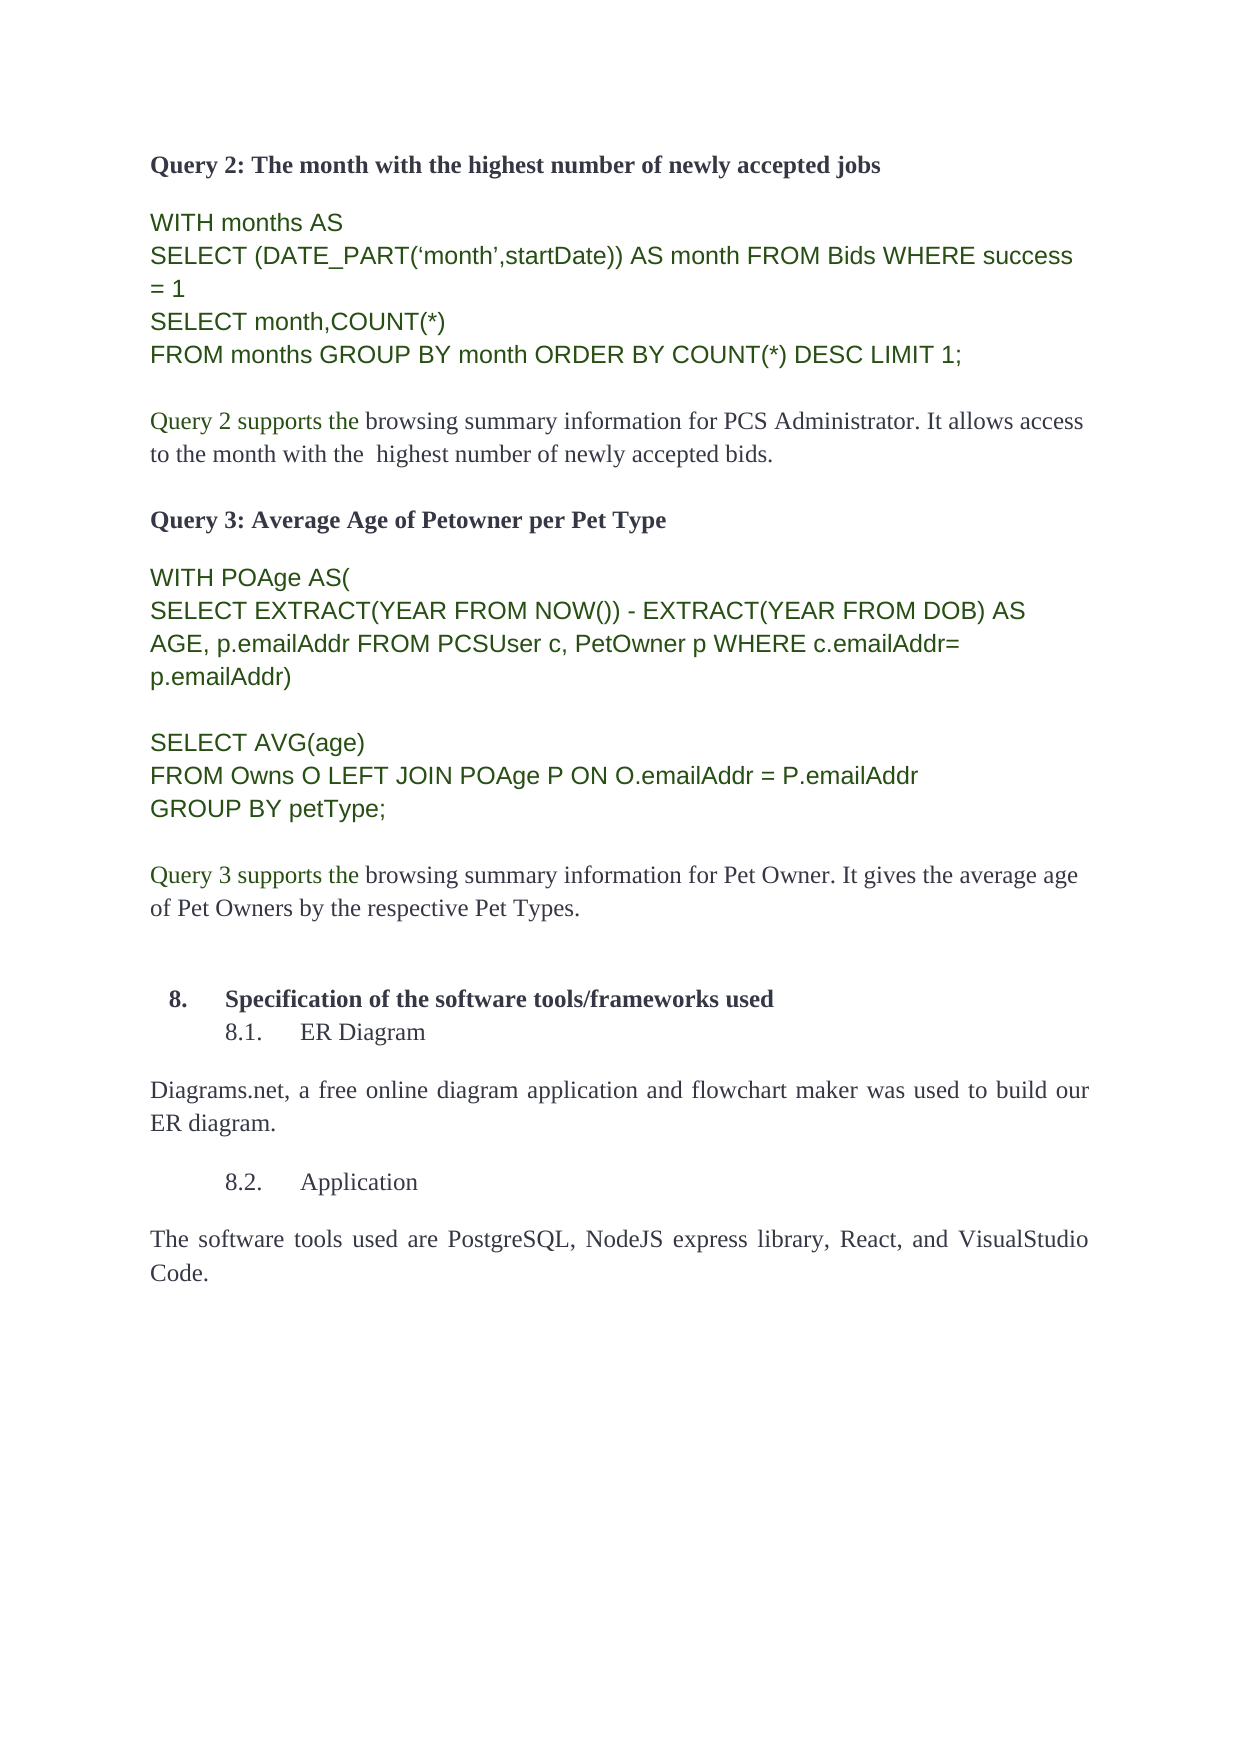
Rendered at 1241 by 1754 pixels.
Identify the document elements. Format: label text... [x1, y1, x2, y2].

text WITH months AS [150, 208, 1090, 237]
text WITH POAge AS( [150, 563, 1090, 592]
list ER Diagram [262, 1017, 1090, 1046]
text Query 3: Average Age of Petowner per Pet Type [150, 505, 1090, 534]
text GROUP BY petType; [150, 794, 1090, 823]
list Specification of the software tools/frameworks used [187, 984, 1090, 1013]
text FROM months GROUP BY month ORDER BY COUNT(*) DESC LIMIT 1; [150, 340, 1090, 369]
text SELECT AVG(age) [150, 728, 1090, 757]
text SELECT (DATE_PART(‘month’,startDate)) AS month FROM Bids WHERE success = 1 [150, 241, 1090, 303]
text Diagrams.net, a free online diagram application and flowchart maker was used to build our ER diagram. [150, 1076, 1090, 1137]
text Query 3 supports the browsing summary information for Pet Owner. It gives the average age of Pet Owners by the respective Pet Types. [150, 860, 1090, 922]
text Query 2 supports the browsing summary information for PCS Administrator. It allows access to the month with the highest number of newly accepted bids. [150, 406, 1090, 468]
text FROM Owns O LEFT JOIN POAge P ON O.emailAddr = P.emailAddr [150, 761, 1090, 790]
text The software tools used are PostgreSQL, NodeJS express library, React, and VisualStudio Code. [150, 1224, 1090, 1286]
text SELECT EXTRACT(YEAR FROM NOW()) - EXTRACT(YEAR FROM DOB) AS AGE, p.emailAddr FROM PCSUser c, PetOwner p WHERE c.emailAddr= p.emailAddr) [150, 596, 1090, 691]
list Application [262, 1167, 1090, 1195]
text SELECT month,COUNT(*) [150, 307, 1090, 336]
text Query 2: The month with the highest number of newly accepted jobs [150, 150, 1090, 179]
